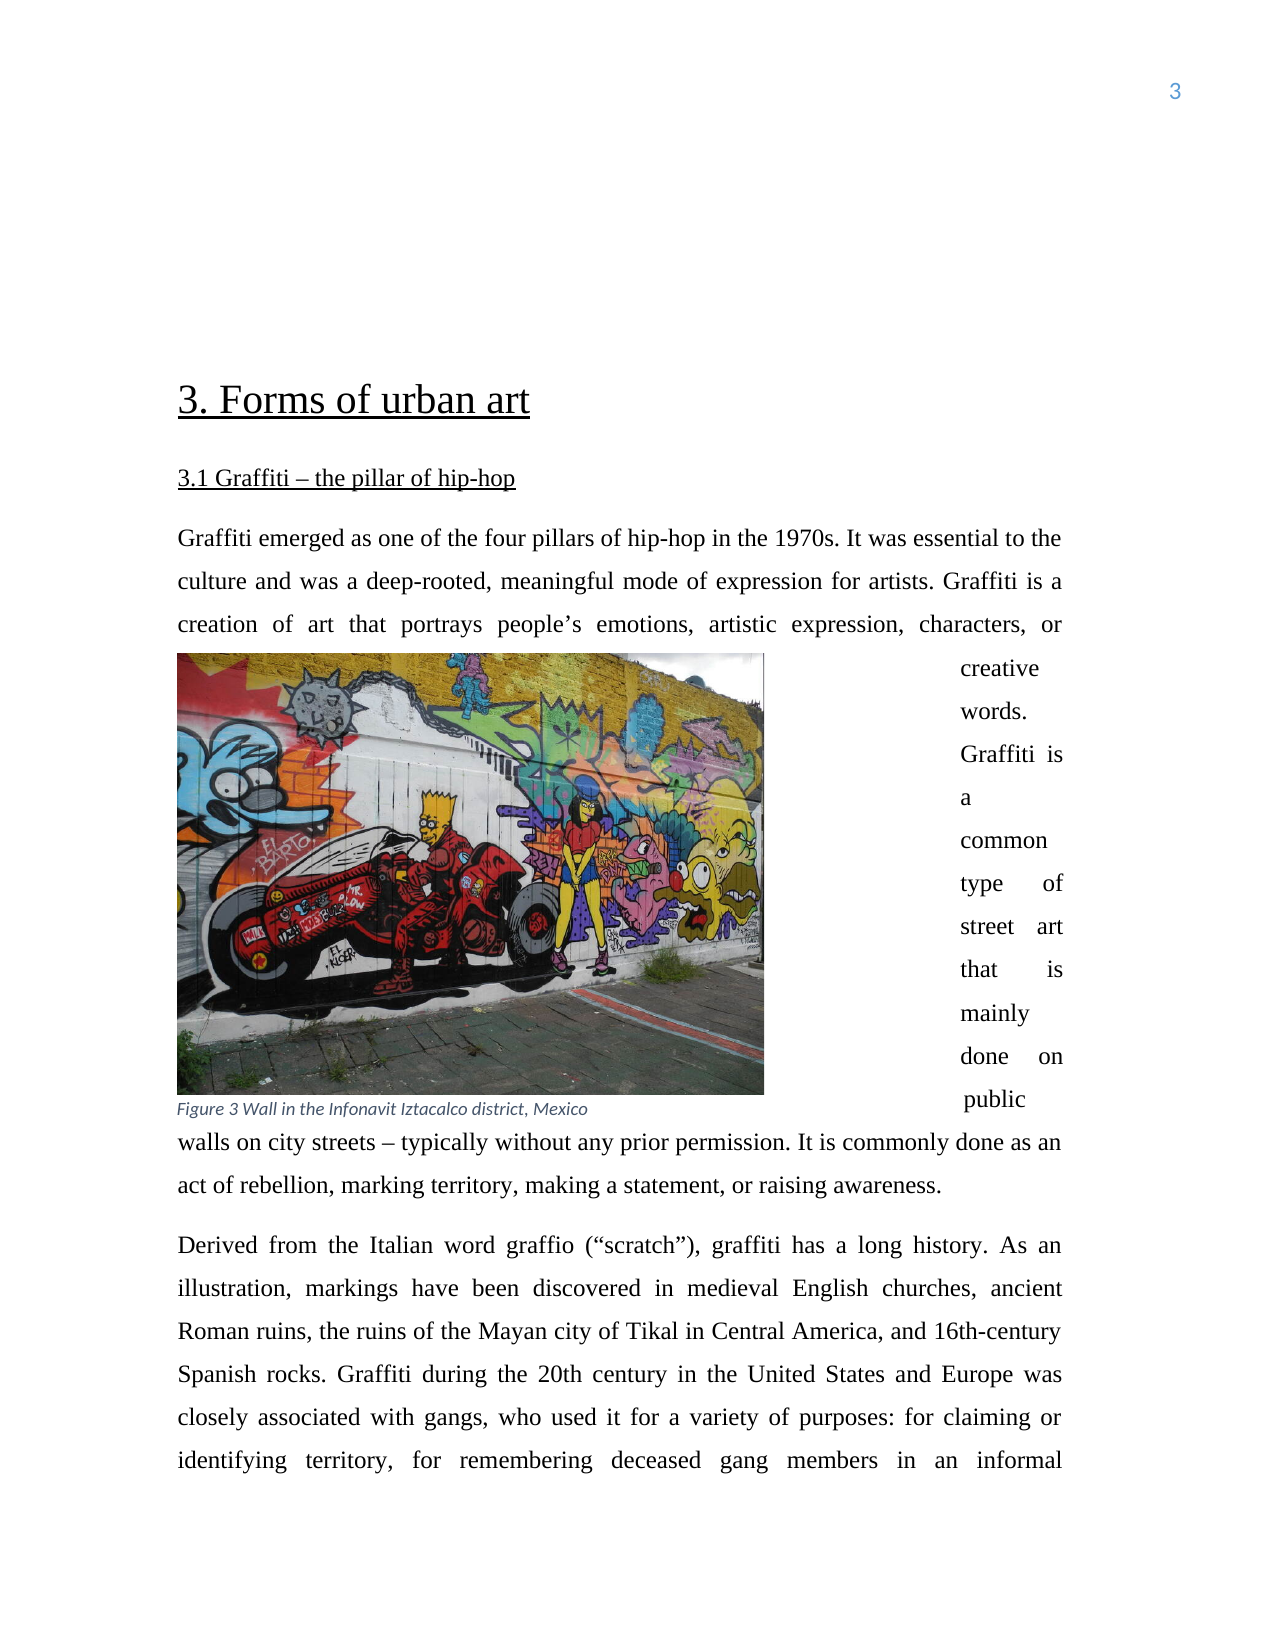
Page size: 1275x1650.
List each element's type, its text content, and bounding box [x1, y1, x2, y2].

text 3.1 Graffiti – the pillar of hip-hop [177, 463, 1063, 492]
picture [176, 653, 764, 1094]
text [177, 1230, 1063, 1474]
text 3. Forms of urban art [177, 375, 1063, 423]
